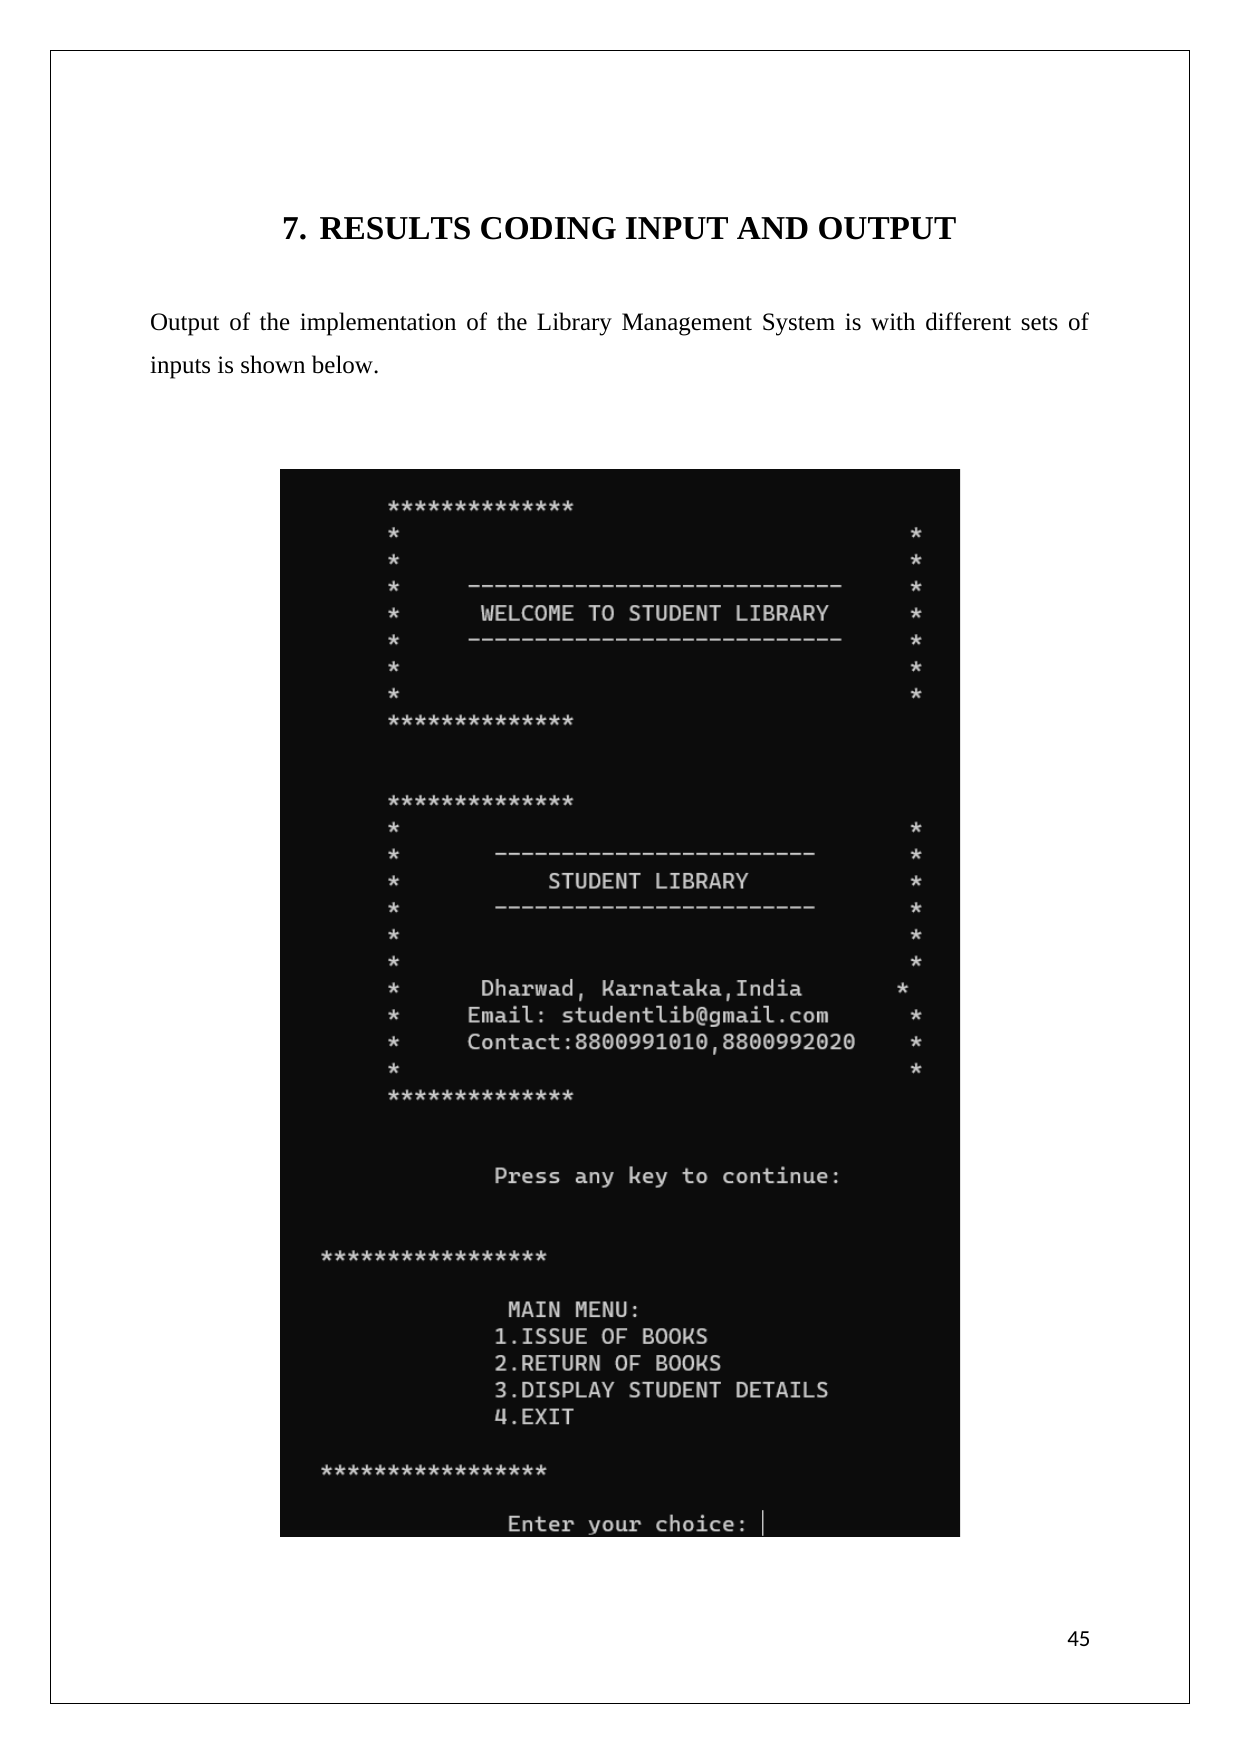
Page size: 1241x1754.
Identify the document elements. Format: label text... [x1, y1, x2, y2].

picture [280, 469, 961, 1537]
list RESULTS CODING INPUT AND OUTPUT [187, 210, 1051, 247]
text Output of the implementation of the Library Management System is with different sets of inputs is shown below. [150, 307, 1090, 379]
